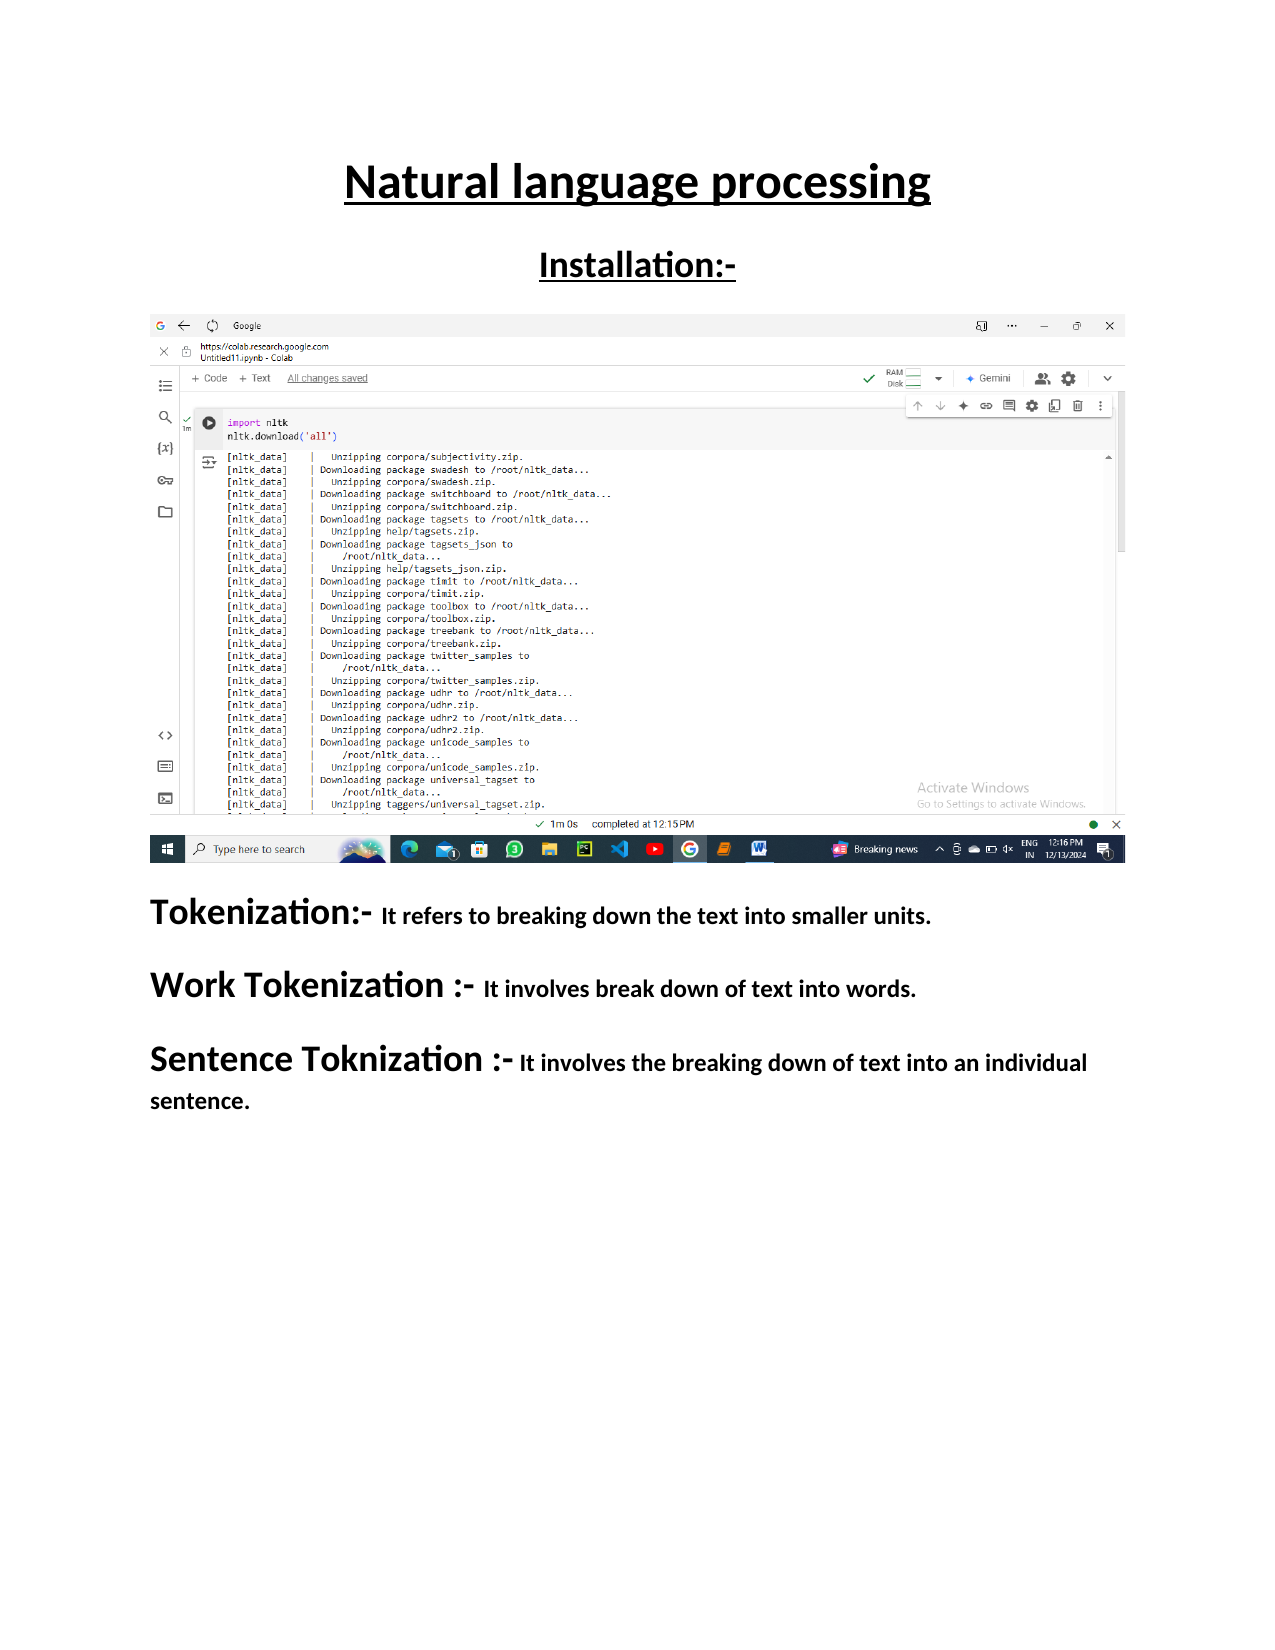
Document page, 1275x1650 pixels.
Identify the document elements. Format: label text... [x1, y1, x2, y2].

text Work Tokenization :- It involves break down of text into words. [150, 961, 1125, 1007]
text Tokenization:- It refers to breaking down the text into smaller units. [150, 888, 1125, 933]
picture [150, 314, 1125, 863]
text Installation:- [150, 241, 1125, 287]
text Sentence Toknization :- It involves the breaking down of text into an individual sentence. [150, 1035, 1125, 1116]
text Natural language processing [150, 150, 1125, 211]
